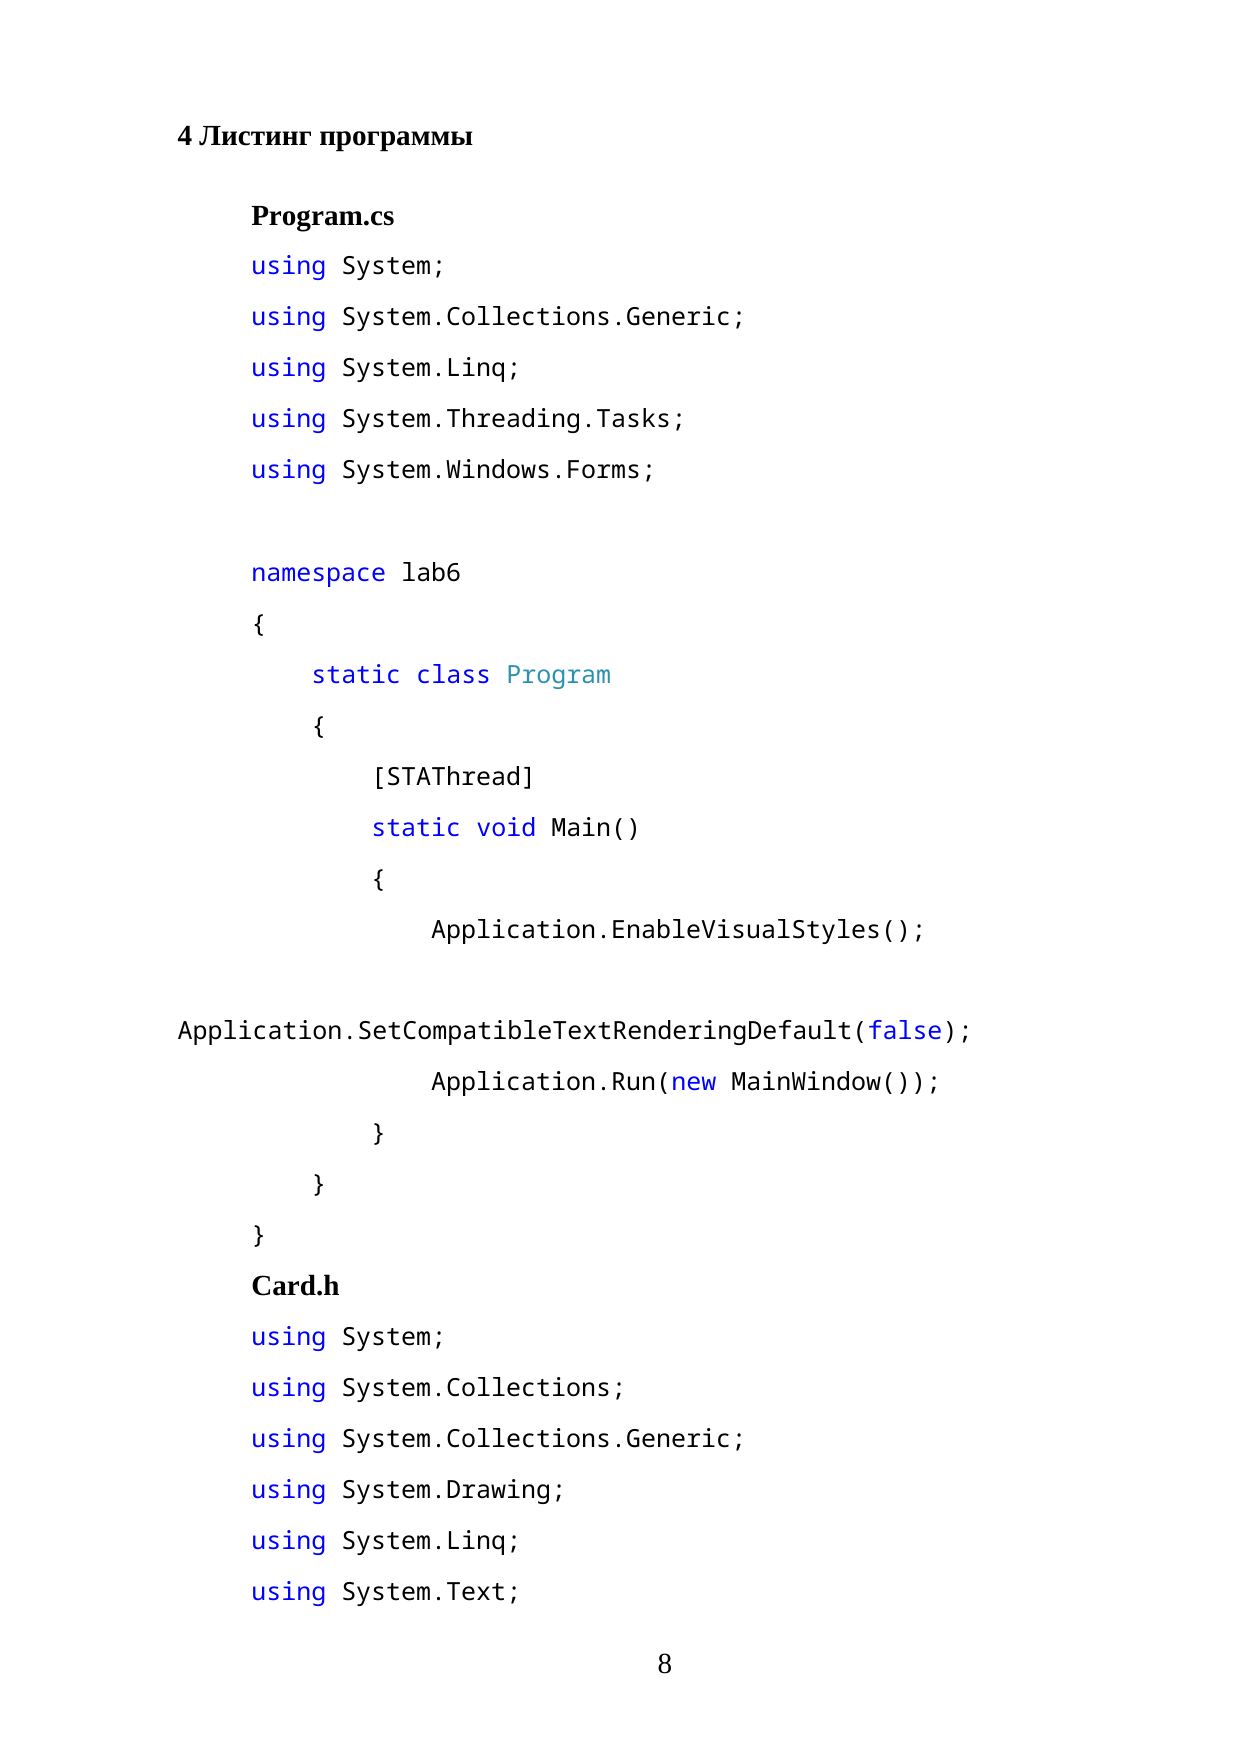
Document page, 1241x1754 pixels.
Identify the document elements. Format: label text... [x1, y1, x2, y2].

text } [177, 1115, 1152, 1149]
text namespace lab6 [177, 554, 1152, 588]
text Application.SetCompatibleTextRenderingDefault(false); [177, 962, 1152, 1047]
text Card.h [177, 1268, 1152, 1302]
text using System.Windows.Forms; [177, 452, 1152, 486]
text { [177, 605, 1152, 639]
text Листинг программы [177, 118, 1152, 152]
text using System.Drawing; [177, 1472, 1152, 1506]
text using System.Linq; [177, 350, 1152, 384]
text { [177, 707, 1152, 741]
text } [177, 1217, 1152, 1251]
text static class Program [177, 656, 1152, 690]
text using System.Collections; [177, 1369, 1152, 1404]
text static void Main() [177, 809, 1152, 843]
text using System.Linq; [177, 1523, 1152, 1557]
text Application.EnableVisualStyles(); [177, 911, 1152, 946]
text using System.Text; [177, 1574, 1152, 1608]
text Program.cs [177, 198, 1152, 231]
text using System.Threading.Tasks; [177, 401, 1152, 435]
text Application.Run(new MainWindow()); [177, 1064, 1152, 1098]
text using System; [177, 1318, 1152, 1353]
text using System; [177, 248, 1152, 282]
text using System.Collections.Generic; [177, 1421, 1152, 1455]
text [STAThread] [177, 758, 1152, 792]
text { [177, 860, 1152, 894]
text } [177, 1166, 1152, 1200]
text using System.Collections.Generic; [177, 299, 1152, 333]
